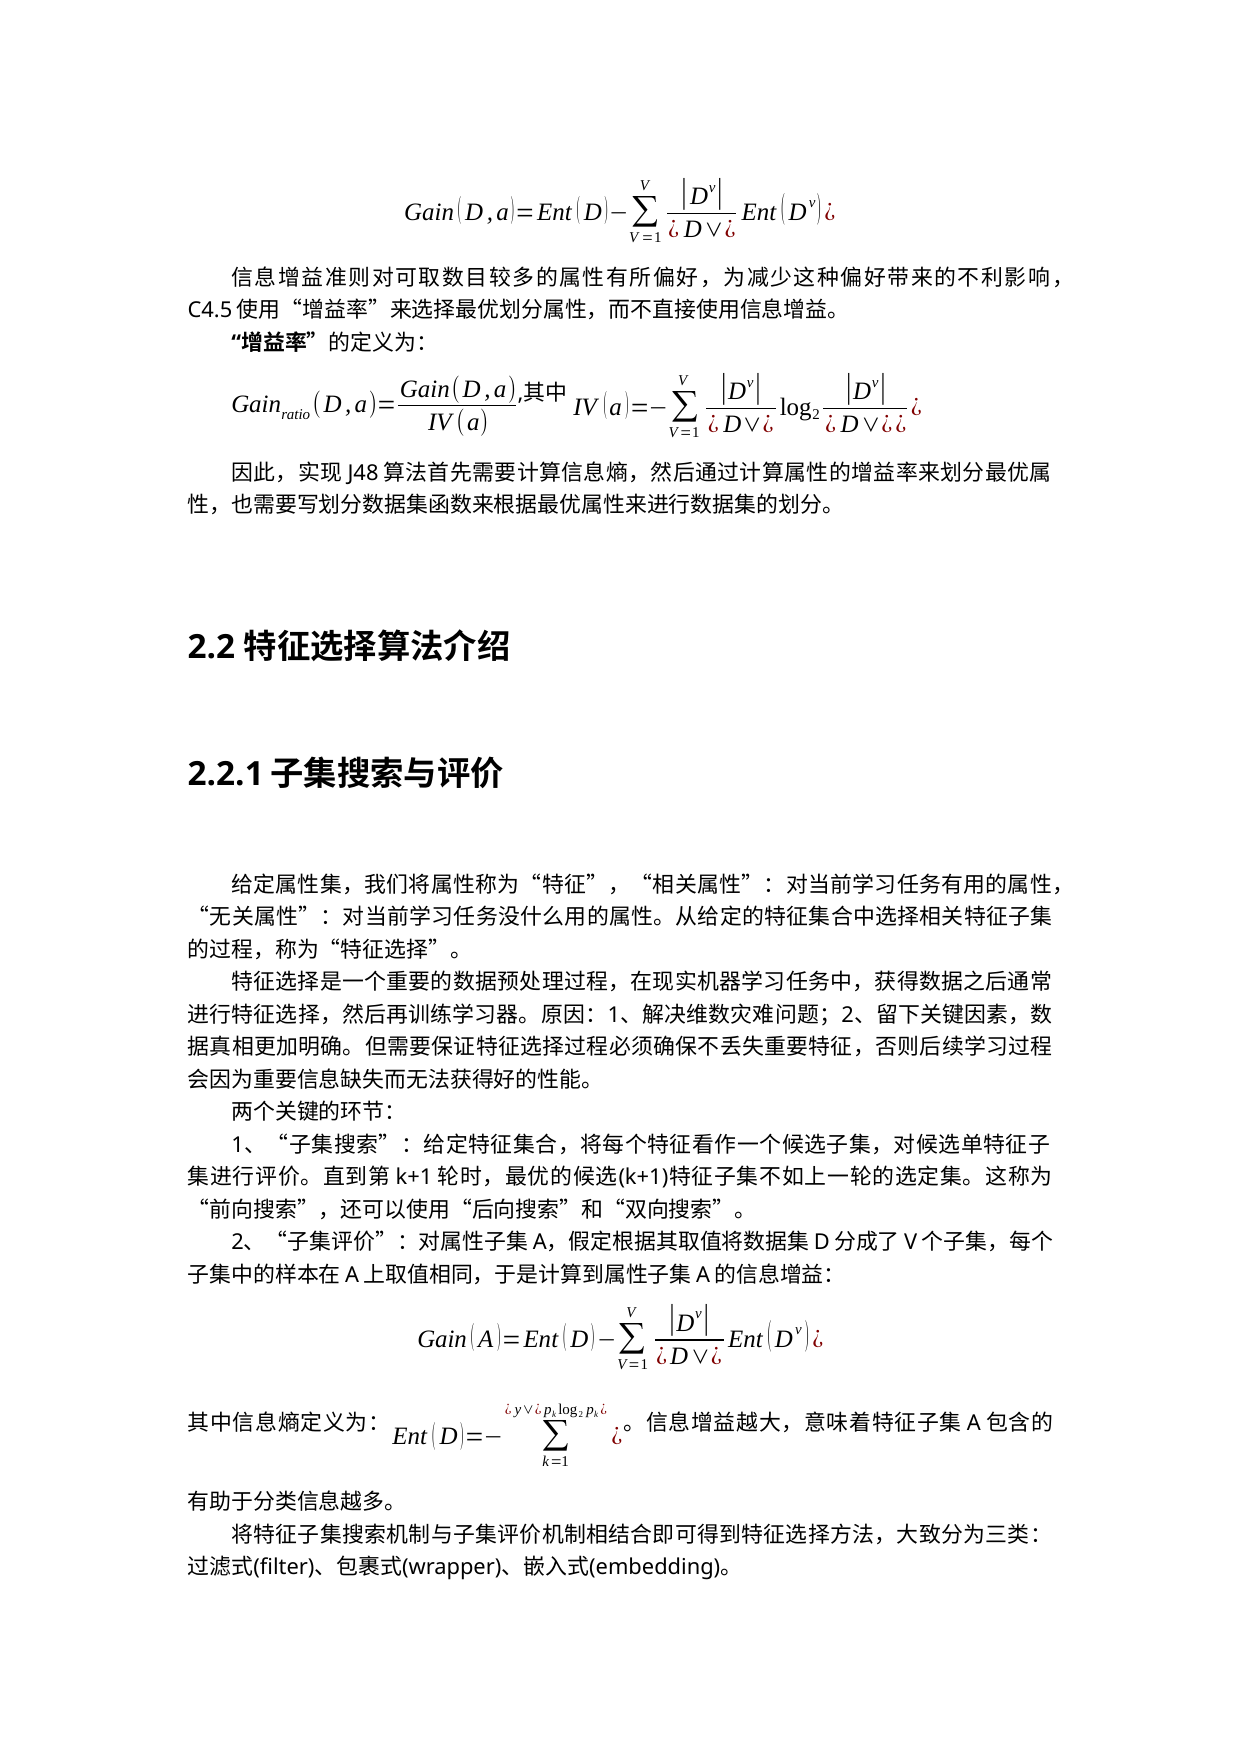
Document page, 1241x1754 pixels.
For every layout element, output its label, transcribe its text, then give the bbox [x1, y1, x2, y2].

text 信息增益准则对可取数目较多的属性有所偏好，为减少这种偏好带来的不利影响，C4.5使用“增益率”来选择最优划分属性，而不直接使用信息增益。 [187, 259, 1053, 324]
text 将特征子集搜索机制与子集评价机制相结合即可得到特征选择方法，大致分为三类：过滤式(filter)、包裹式(wrapper)、嵌入式(embedding)。 [187, 1516, 1053, 1581]
text ,其中 [187, 357, 1053, 454]
text “增益率”的定义为： [187, 324, 1053, 357]
text 两个关键的环节： [187, 1094, 1053, 1126]
text 2、“子集评价”：对属性子集A，假定根据其取值将数据集D分成了V个子集，每个子集中的样本在A上取值相同，于是计算到属性子集A的信息增益： [187, 1224, 1053, 1289]
subtitle 2.2 特征选择算法介绍 [187, 612, 1053, 677]
text 1、“子集搜索”：给定特征集合，将每个特征看作一个候选子集，对候选单特征子集进行评价。直到第k+1轮时，最优的候选(k+1)特征子集不如上一轮的选定集。这称为“前向搜索”，还可以使用“后向搜索”和“双向搜索”。 [187, 1126, 1053, 1224]
text 因此，实现J48算法首先需要计算信息熵，然后通过计算属性的增益率来划分最优属性，也需要写划分数据集函数来根据最优属性来进行数据集的划分。 [187, 454, 1053, 519]
text 给定属性集，我们将属性称为“特征”，“相关属性”：对当前学习任务有用的属性，“无关属性”：对当前学习任务没什么用的属性。从给定的特征集合中选择相关特征子集的过程，称为“特征选择”。 [187, 866, 1053, 964]
text 其中信息熵定义为：。信息增益越大，意味着特征子集A包含的有助于分类信息越多。 [187, 1386, 1053, 1516]
text 特征选择是一个重要的数据预处理过程，在现实机器学习任务中，获得数据之后通常进行特征选择，然后再训练学习器。原因：1、解决维数灾难问题；2、留下关键因素，数据真相更加明确。但需要保证特征选择过程必须确保不丢失重要特征，否则后续学习过程会因为重要信息缺失而无法获得好的性能。 [187, 964, 1053, 1094]
subtitle 2.2.1子集搜索与评价 [187, 739, 1053, 804]
